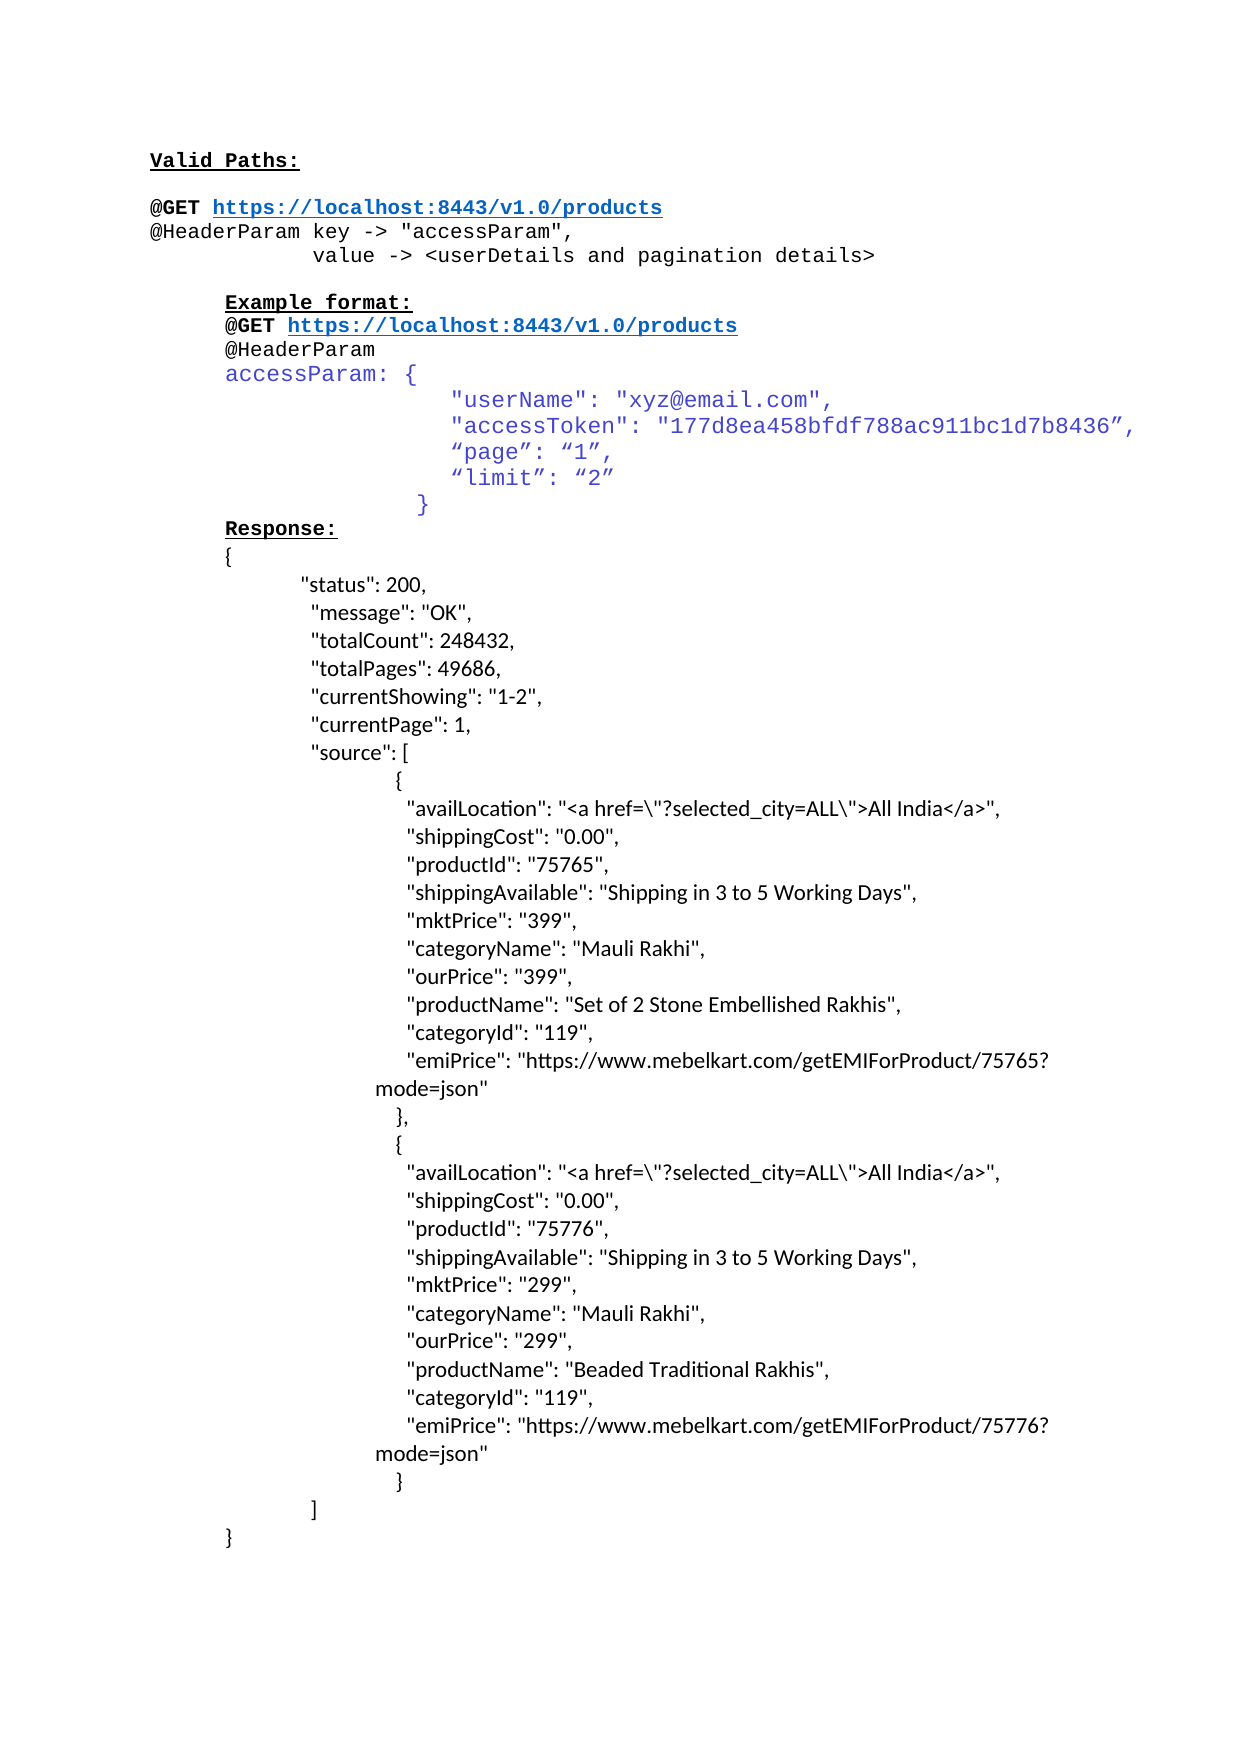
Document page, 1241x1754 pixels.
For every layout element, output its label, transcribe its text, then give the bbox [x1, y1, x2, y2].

text "shippingAvailable": "Shipping in 3 to 5 Working Days", [375, 878, 1090, 906]
text "shippingAvailable": "Shipping in 3 to 5 Working Days", [375, 1243, 1090, 1271]
text "ourPrice": "399", [375, 962, 1090, 990]
text "emiPrice": "https://www.mebelkart.com/getEMIForProduct/75776?mode=json" [375, 1411, 1090, 1467]
text @GET https://localhost:8443/v1.0/products [150, 197, 1090, 221]
text "availLocation": "<a href=\"?selected_city=ALL\">All India</a>", [375, 1158, 1090, 1187]
text "categoryName": "Mauli Rakhi", [375, 934, 1090, 962]
text @HeaderParam [225, 339, 1090, 363]
text "userName": "xyz@email.com", [375, 389, 1090, 415]
text value -> <userDetails and pagination details> [225, 244, 1090, 268]
text "shippingCost": "0.00", [375, 822, 1090, 850]
text "categoryId": "119", [375, 1383, 1090, 1411]
text "status": 200, [150, 570, 1090, 598]
text "currentShowing": "1-2", [300, 682, 1090, 710]
text "ourPrice": "299", [375, 1327, 1090, 1355]
text "productId": "75776", [375, 1214, 1090, 1243]
text "mktPrice": "299", [375, 1271, 1090, 1299]
text Valid Paths: [150, 150, 1090, 174]
text { [150, 542, 1090, 570]
text "productId": "75765", [375, 850, 1090, 878]
text "currentPage": 1, [300, 710, 1090, 738]
text “limit”: “2” [225, 467, 1090, 492]
text "availLocation": "<a href=\"?selected_city=ALL\">All India</a>", [375, 794, 1090, 822]
text "mktPrice": "399", [375, 906, 1090, 934]
text @HeaderParam key -> "accessParam", [150, 221, 1090, 244]
text Response: [225, 518, 1090, 542]
text “page”: “1”, [225, 441, 1090, 467]
text } [150, 1523, 1095, 1551]
text "productName": "Beaded Traditional Rakhis", [375, 1355, 1090, 1383]
text "accessToken": "177d8ea458bfdf788ac911bc1d7b8436”, [225, 415, 1139, 441]
text "productName": "Set of 2 Stone Embellished Rakhis", [375, 990, 1090, 1018]
text @GET https://localhost:8443/v1.0/products [225, 316, 1090, 339]
text "shippingCost": "0.00", [375, 1187, 1090, 1214]
text } [225, 492, 1090, 518]
text { [375, 766, 1090, 794]
text }, [375, 1102, 1090, 1131]
text "emiPrice": "https://www.mebelkart.com/getEMIForProduct/75765?mode=json" [375, 1046, 1090, 1102]
text { [375, 1131, 1090, 1158]
text "totalCount": 248432, [300, 626, 1090, 654]
text "totalPages": 49686, [300, 654, 1090, 682]
text accessParam: { [225, 363, 1090, 389]
text "message": "OK", [300, 598, 1090, 626]
text Example format: [225, 292, 1090, 316]
text } [375, 1467, 1090, 1495]
text "categoryId": "119", [375, 1018, 1090, 1046]
text "source": [ [300, 738, 1090, 766]
text ] [225, 1495, 1090, 1523]
text "categoryName": "Mauli Rakhi", [375, 1299, 1090, 1327]
